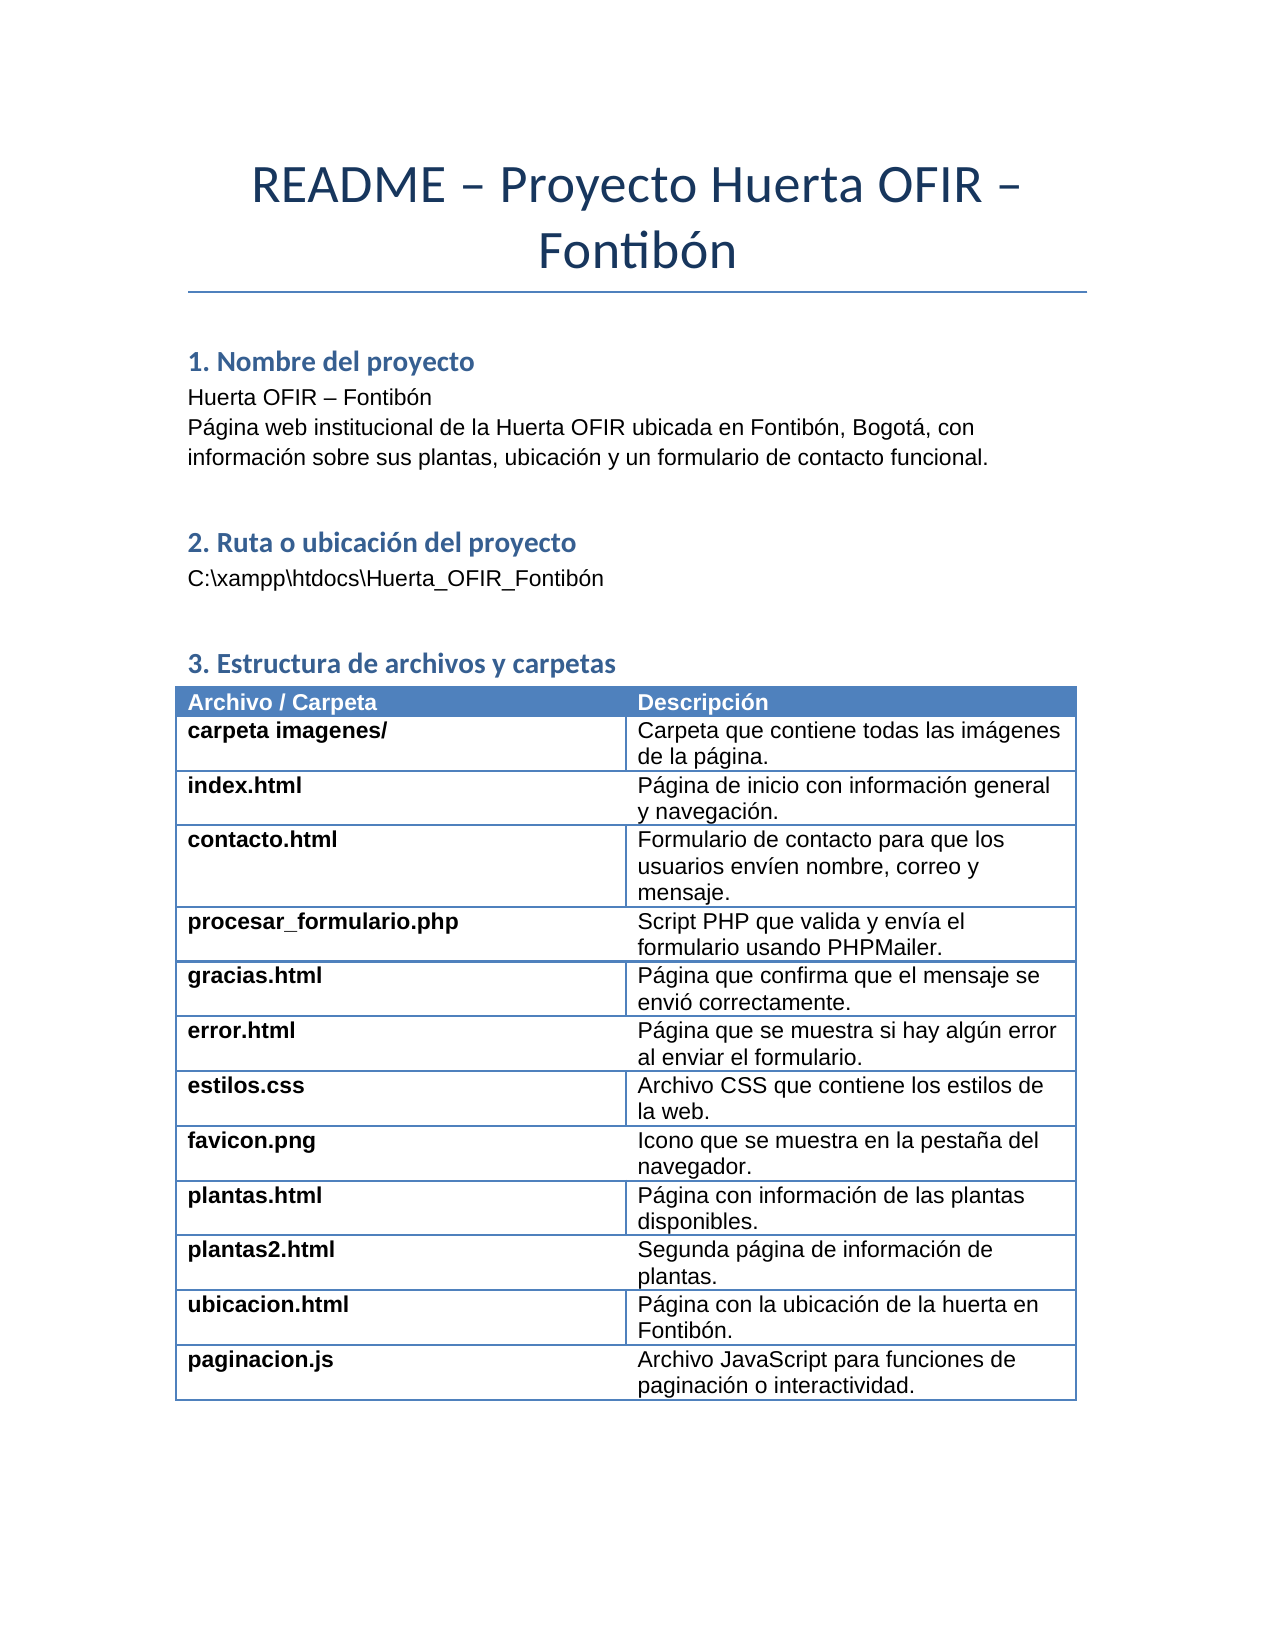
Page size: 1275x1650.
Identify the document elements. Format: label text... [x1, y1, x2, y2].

table_cell plantas.html [177, 1182, 625, 1234]
table_cell favicon.png [177, 1127, 626, 1179]
table_cell Página que confirma que el mensaje se envió correctamente. [627, 963, 1075, 1015]
table_cell Script PHP que valida y envía el formulario usando PHPMailer. [626, 908, 1075, 960]
subtitle 1. Nombre del proyecto [187, 343, 1087, 378]
text Huerta OFIR – Fontibón Página web institucional de la Huerta OFIR ubicada en Fontibón, Bogotá, con información sobre sus plantas, ubicación y un formulario de contacto funcional. [187, 384, 1087, 470]
table_cell procesar_formulario.php [177, 908, 626, 960]
table_header Archivo / Carpeta [177, 689, 626, 715]
table_cell estilos.css [177, 1072, 625, 1125]
table_header Descripción [626, 689, 1075, 715]
table_cell Página de inicio con información general y navegación. [626, 772, 1075, 824]
table_cell Archivo JavaScript para funciones de paginación o interactividad. [626, 1346, 1075, 1399]
text C:\xampp\htdocs\Huerta_OFIR_Fontibón [187, 565, 1087, 592]
table_cell Formulario de contacto para que los usuarios envíen nombre, correo y mensaje. [627, 826, 1075, 906]
table_cell Segunda página de información de plantas. [626, 1236, 1075, 1289]
subtitle 2. Ruta o ubicación del proyecto [187, 524, 1087, 560]
table_cell Página con información de las plantas disponibles. [627, 1182, 1075, 1234]
table_cell carpeta imagenes/ [177, 717, 625, 769]
table_cell Icono que se muestra en la pestaña del navegador. [626, 1127, 1075, 1179]
table_cell error.html [177, 1017, 626, 1070]
table_cell Página que se muestra si hay algún error al enviar el formulario. [626, 1017, 1075, 1070]
table_cell paginacion.js [177, 1346, 626, 1399]
table_cell Página con la ubicación de la huerta en Fontibón. [627, 1291, 1075, 1344]
table_cell gracias.html [177, 963, 625, 1015]
title README – Proyecto Huerta OFIR – Fontibón [187, 150, 1087, 293]
table_cell Archivo CSS que contiene los estilos de la web. [627, 1072, 1075, 1125]
table_cell index.html [177, 772, 626, 824]
table_cell Carpeta que contiene todas las imágenes de la página. [627, 717, 1075, 769]
subtitle 3. Estructura de archivos y carpetas [187, 645, 1087, 681]
table_cell ubicacion.html [177, 1291, 625, 1344]
table_cell contacto.html [177, 826, 625, 906]
table_cell plantas2.html [177, 1236, 626, 1289]
